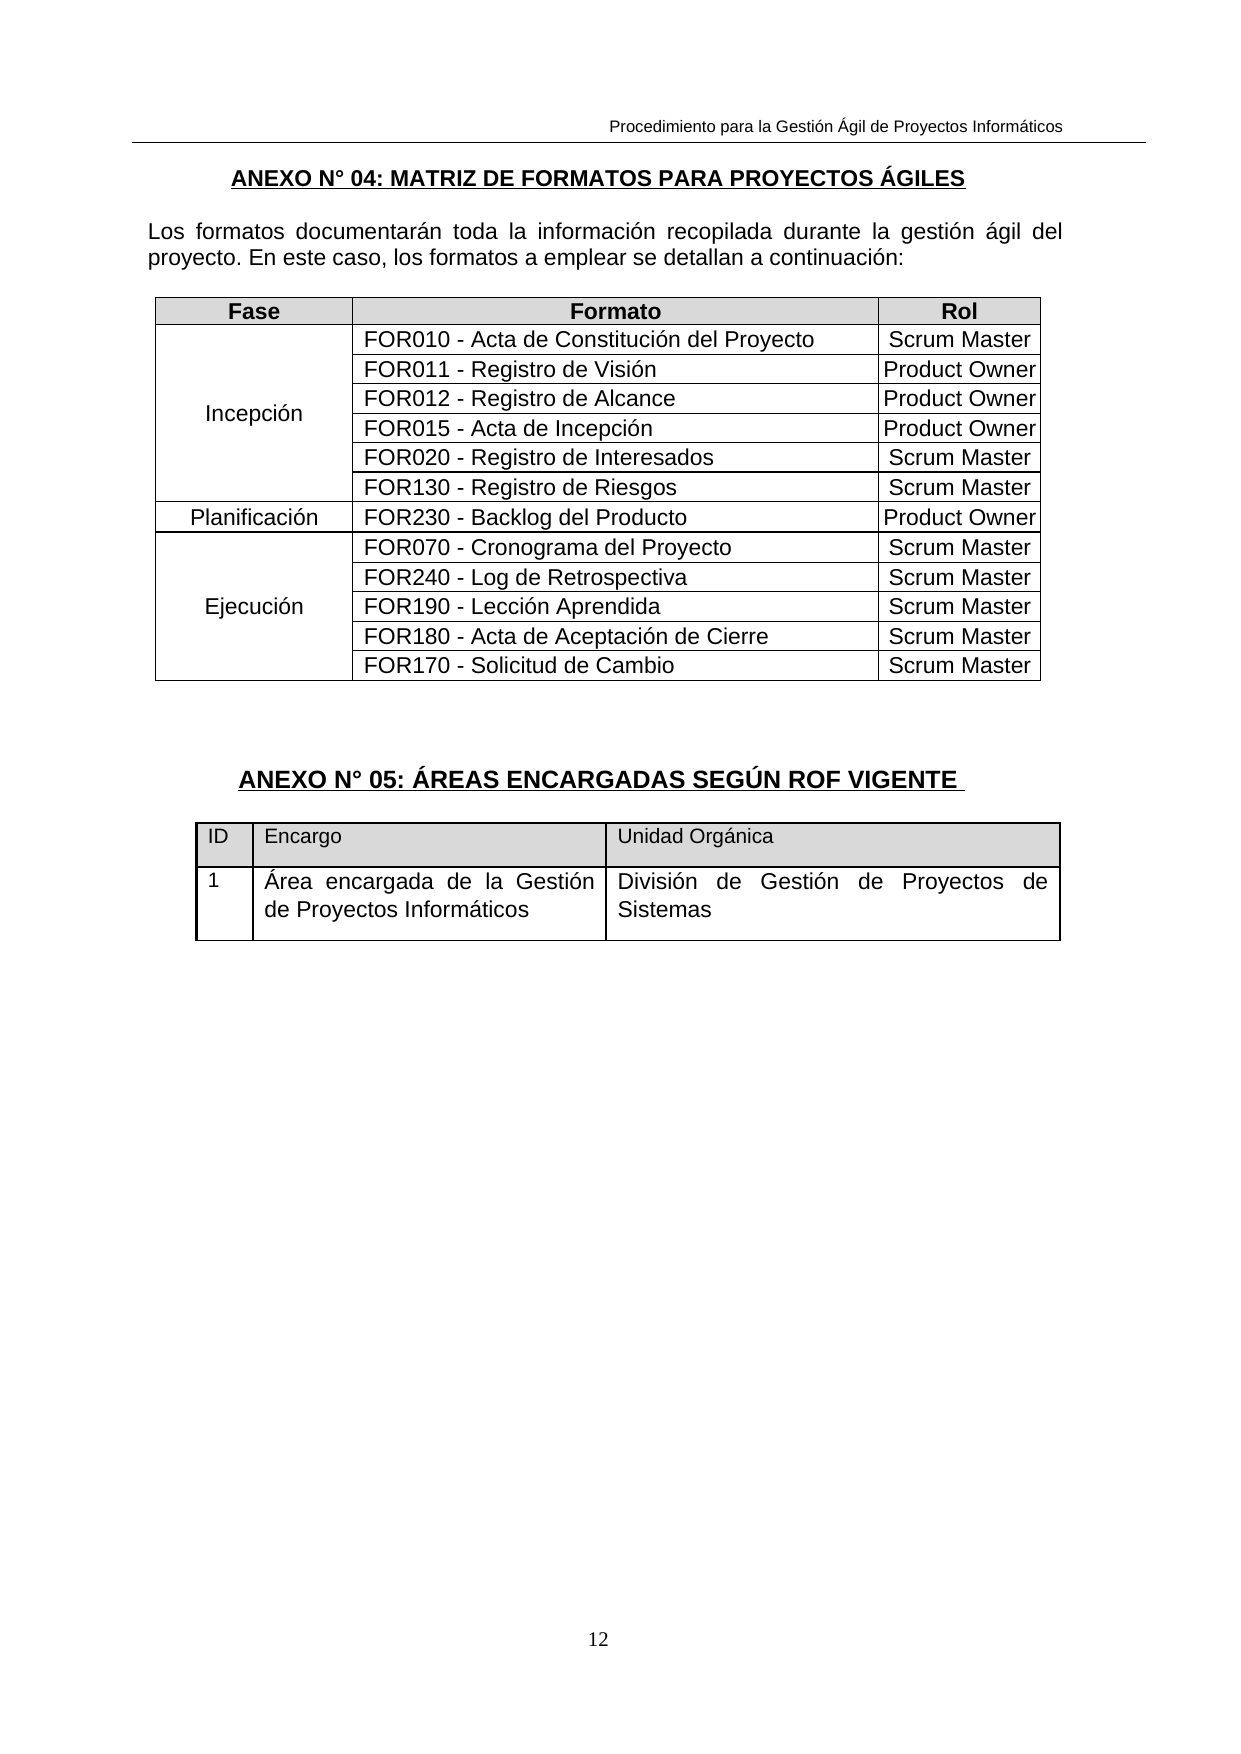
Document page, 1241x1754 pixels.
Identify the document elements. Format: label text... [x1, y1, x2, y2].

table_cell Scrum Master [879, 325, 1040, 353]
table_cell Scrum Master [879, 651, 1040, 680]
table_cell FOR170 - Solicitud de Cambio [353, 651, 878, 680]
table_cell Incepción [156, 325, 352, 501]
text ANEXO N° 05: ÁREAS ENCARGADAS SEGÚN ROF VIGENTE [133, 764, 1063, 793]
table_cell Scrum Master [879, 592, 1040, 621]
table_cell FOR070 - Cronograma del Proyecto [353, 533, 878, 562]
table_cell Scrum Master [879, 443, 1040, 471]
table_cell FOR130 - Registro de Riesgos [353, 473, 878, 501]
table_cell FOR230 - Backlog del Producto [353, 502, 878, 531]
table_header Fase [156, 298, 352, 324]
table_cell Product Owner [879, 355, 1040, 383]
table_cell Scrum Master [879, 533, 1040, 562]
table_cell Scrum Master [879, 622, 1040, 650]
table_cell Product Owner [879, 414, 1040, 442]
table_cell FOR010 - Acta de Constitución del Proyecto [353, 325, 878, 353]
table_cell Ejecución [156, 533, 352, 680]
table_cell 1 [198, 868, 252, 940]
table_header Unidad Orgánica [607, 824, 1059, 866]
table_header Rol [879, 298, 1040, 324]
text Los formatos documentarán toda la información recopilada durante la gestión ágil del proyecto. En este caso, los formatos a emplear se detallan a continuación: [148, 218, 1063, 270]
table_cell FOR020 - Registro de Interesados [353, 443, 878, 471]
table_cell División de Gestión de Proyectos de Sistemas [607, 868, 1059, 940]
table_header ID [198, 824, 252, 866]
table_cell Scrum Master [879, 563, 1040, 591]
table_cell FOR012 - Registro de Alcance [353, 384, 878, 412]
table_cell Product Owner [879, 384, 1040, 412]
table_cell Área encargada de la Gestión de Proyectos Informáticos [254, 868, 605, 940]
table_cell FOR011 - Registro de Visión [353, 355, 878, 383]
text ANEXO N° 04: MATRIZ DE FORMATOS PARA PROYECTOS ÁGILES [133, 165, 1063, 191]
table_header Formato [353, 298, 878, 324]
table_cell FOR240 - Log de Retrospectiva [353, 563, 878, 591]
table_cell Scrum Master [879, 473, 1040, 501]
table_cell FOR180 - Acta de Aceptación de Cierre [353, 622, 878, 650]
table_header Encargo [254, 824, 605, 866]
table_cell FOR190 - Lección Aprendida [353, 592, 878, 621]
table_cell FOR015 - Acta de Incepción [353, 414, 878, 442]
table_cell Product Owner [879, 502, 1040, 531]
table_cell Planificación [156, 502, 352, 531]
